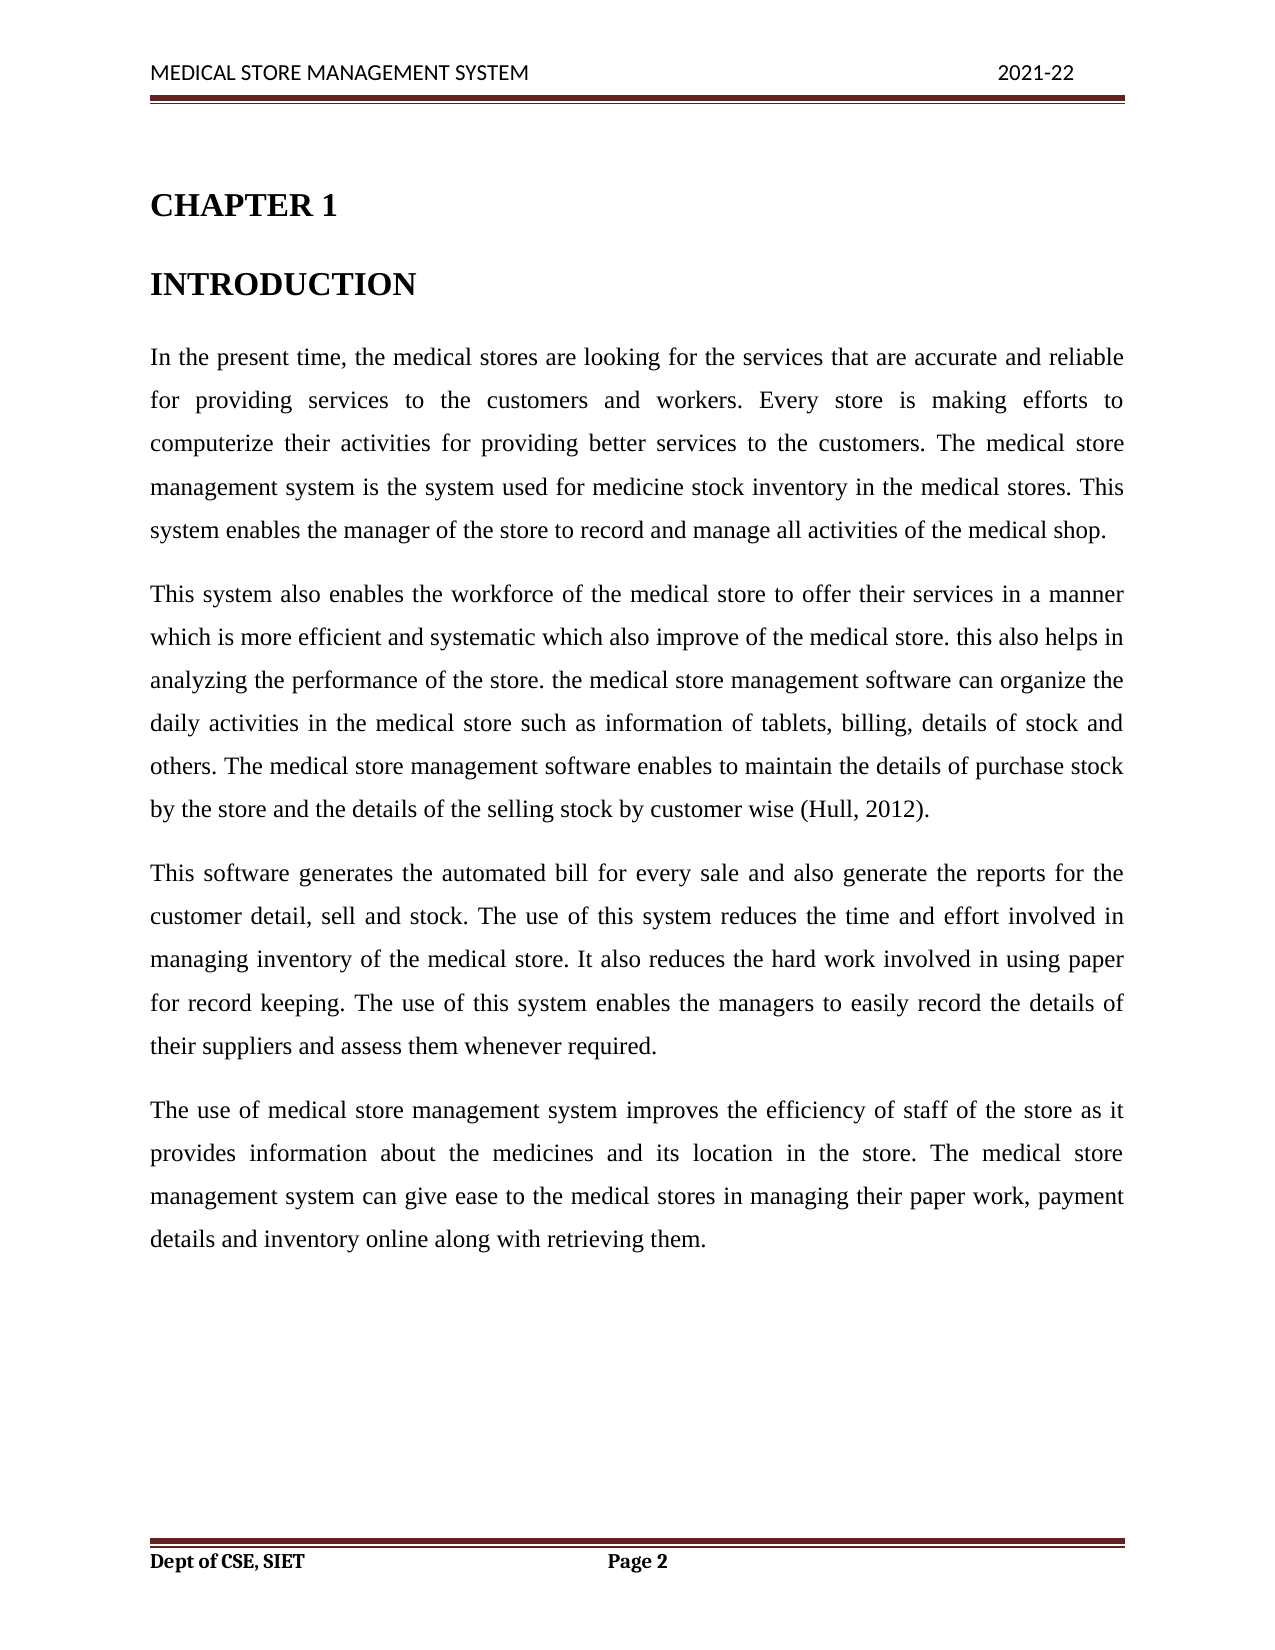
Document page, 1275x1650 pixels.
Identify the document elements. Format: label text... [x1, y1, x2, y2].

text The use of medical store management system improves the efficiency of staff of the store as it provides information about the medicines and its location in the store. The medical store management system can give ease to the medical stores in managing their paper work, payment details and inventory online along with retrieving them. [150, 1095, 1125, 1253]
text This software generates the automated bill for every sale and also generate the reports for the customer detail, sell and stock. The use of this system reduces the time and effort involved in managing inventory of the medical store. It also reduces the hard work involved in using paper for record keeping. The use of this system enables the managers to easily record the details of their suppliers and assess them whenever required. [150, 858, 1125, 1059]
text INTRODUCTION [150, 264, 1125, 302]
text CHAPTER 1 [150, 186, 1125, 224]
text This system also enables the workforce of the medical store to offer their services in a manner which is more efficient and systematic which also improve of the medical store. this also helps in analyzing the performance of the store. the medical store management software can organize the daily activities in the medical store such as information of tablets, billing, details of stock and others. The medical store management software enables to maintain the details of purchase stock by the store and the details of the selling stock by customer wise (Hull, 2012). [150, 579, 1125, 823]
text In the present time, the medical stores are looking for the services that are accurate and reliable for providing services to the customers and workers. Every store is making efforts to computerize their activities for providing better services to the customers. The medical store management system is the system used for medicine stock inventory in the medical stores. This system enables the manager of the store to record and manage all activities of the medical shop. [150, 342, 1125, 543]
